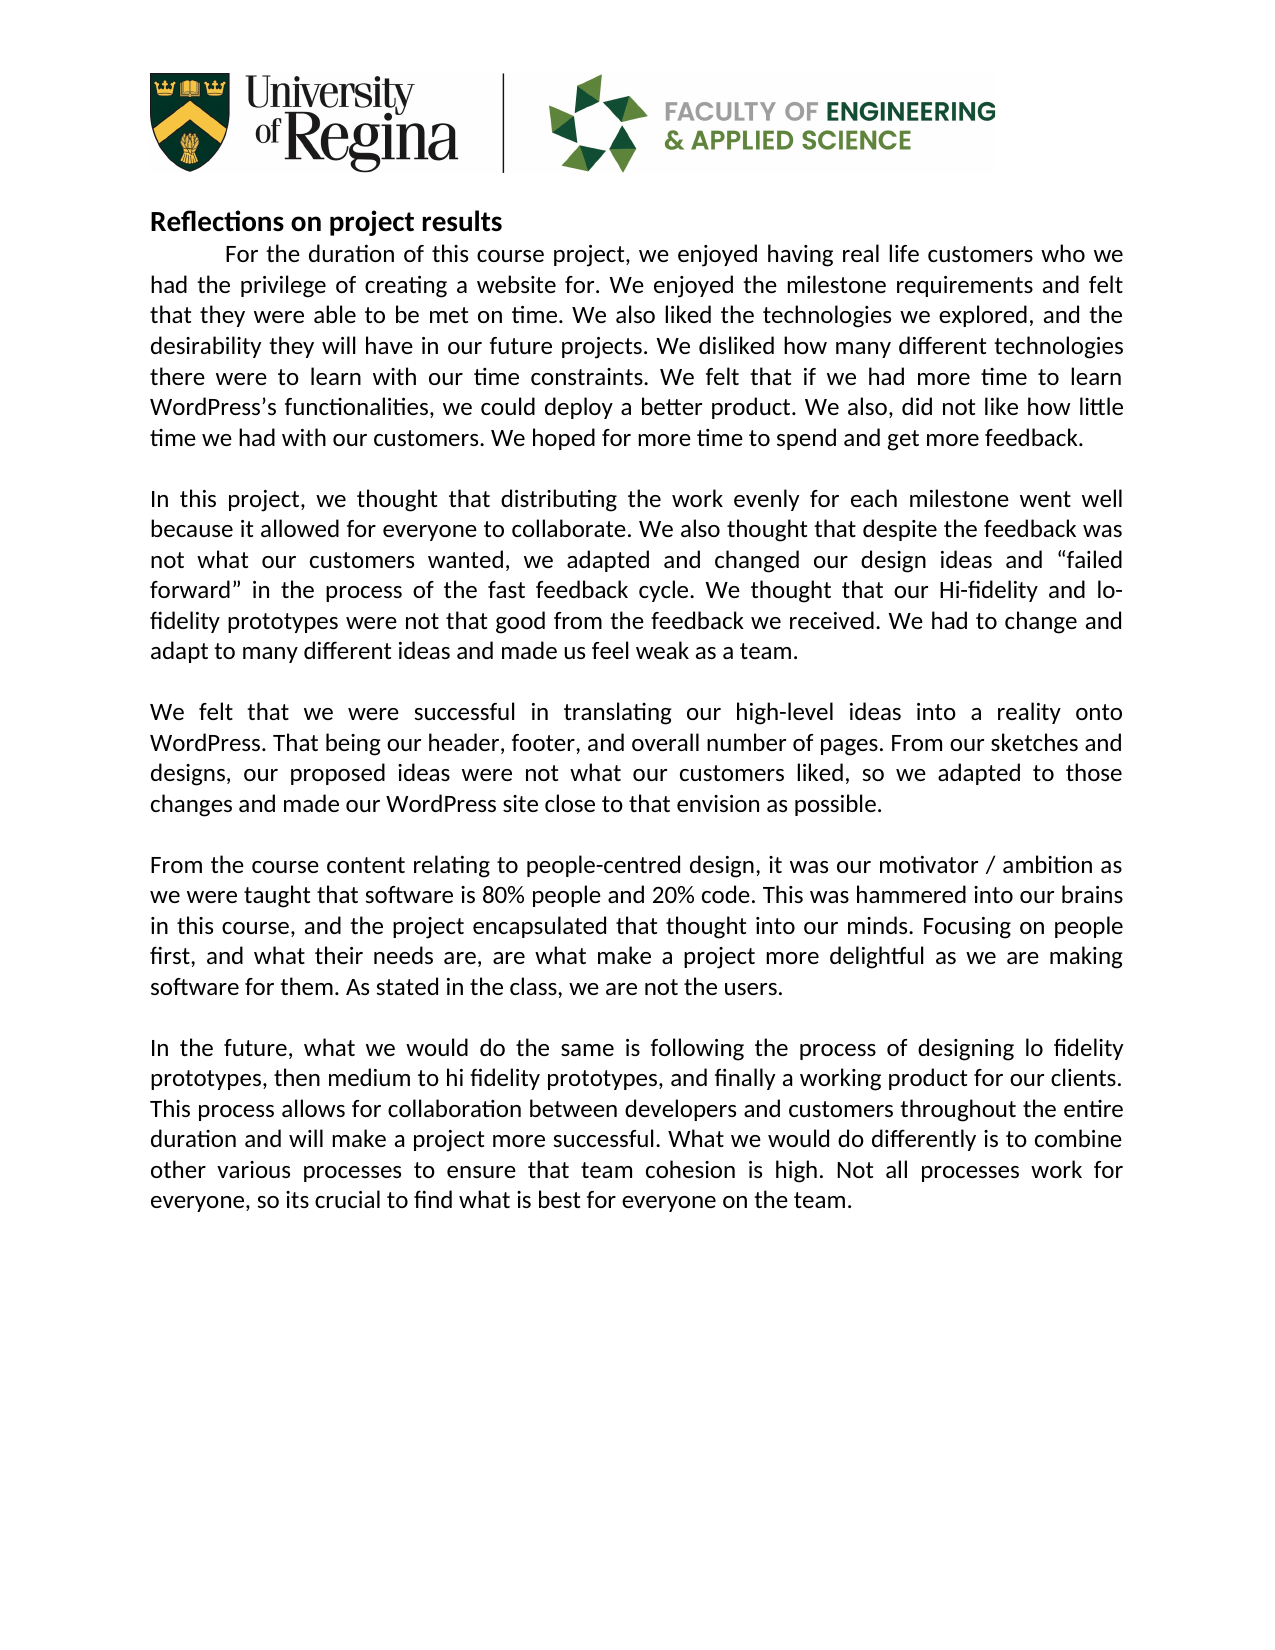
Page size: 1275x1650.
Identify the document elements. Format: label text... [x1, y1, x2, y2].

text In this project, we thought that distributing the work evenly for each milestone went well because it allowed for everyone to collaborate. We also thought that despite the feedback was not what our customers wanted, we adapted and changed our design ideas and “failed forward” in the process of the fast feedback cycle. We thought that our Hi-fidelity and lo-fidelity prototypes were not that good from the feedback we received. We had to change and adapt to many different ideas and made us feel weak as a team. [150, 483, 1125, 666]
text Reflections on project results [150, 203, 1125, 238]
text We felt that we were successful in translating our high-level ideas into a reality onto WordPress. That being our header, footer, and overall number of pages. From our sketches and designs, our proposed ideas were not what our customers liked, so we adapted to those changes and made our WordPress site close to that envision as possible. [150, 696, 1125, 818]
text For the duration of this course project, we enjoyed having real life customers who we had the privilege of creating a website for. We enjoyed the milestone requirements and felt that they were able to be met on time. We also liked the technologies we explored, and the desirability they will have in our future projects. We disliked how many different technologies there were to learn with our time constraints. We felt that if we had more time to learn WordPress’s functionalities, we could deploy a better product. We also, did not like how little time we had with our customers. We hoped for more time to spend and get more feedback. [150, 238, 1125, 452]
text In the future, what we would do the same is following the process of designing lo fidelity prototypes, then medium to hi fidelity prototypes, and finally a working product for our clients. This process allows for collaboration between developers and customers throughout the entire duration and will make a project more successful. What we would do differently is to combine other various processes to ensure that team cohesion is high. Not all processes work for everyone, so its crucial to find what is best for everyone on the team. [150, 1032, 1125, 1215]
picture [150, 73, 996, 173]
text From the course content relating to people-centred design, it was our motivator / ambition as we were taught that software is 80% people and 20% code. This was hammered into our brains in this course, and the project encapsulated that thought into our minds. Focusing on people first, and what their needs are, are what make a project more delightful as we are making software for them. As stated in the class, we are not the users. [150, 849, 1125, 1002]
